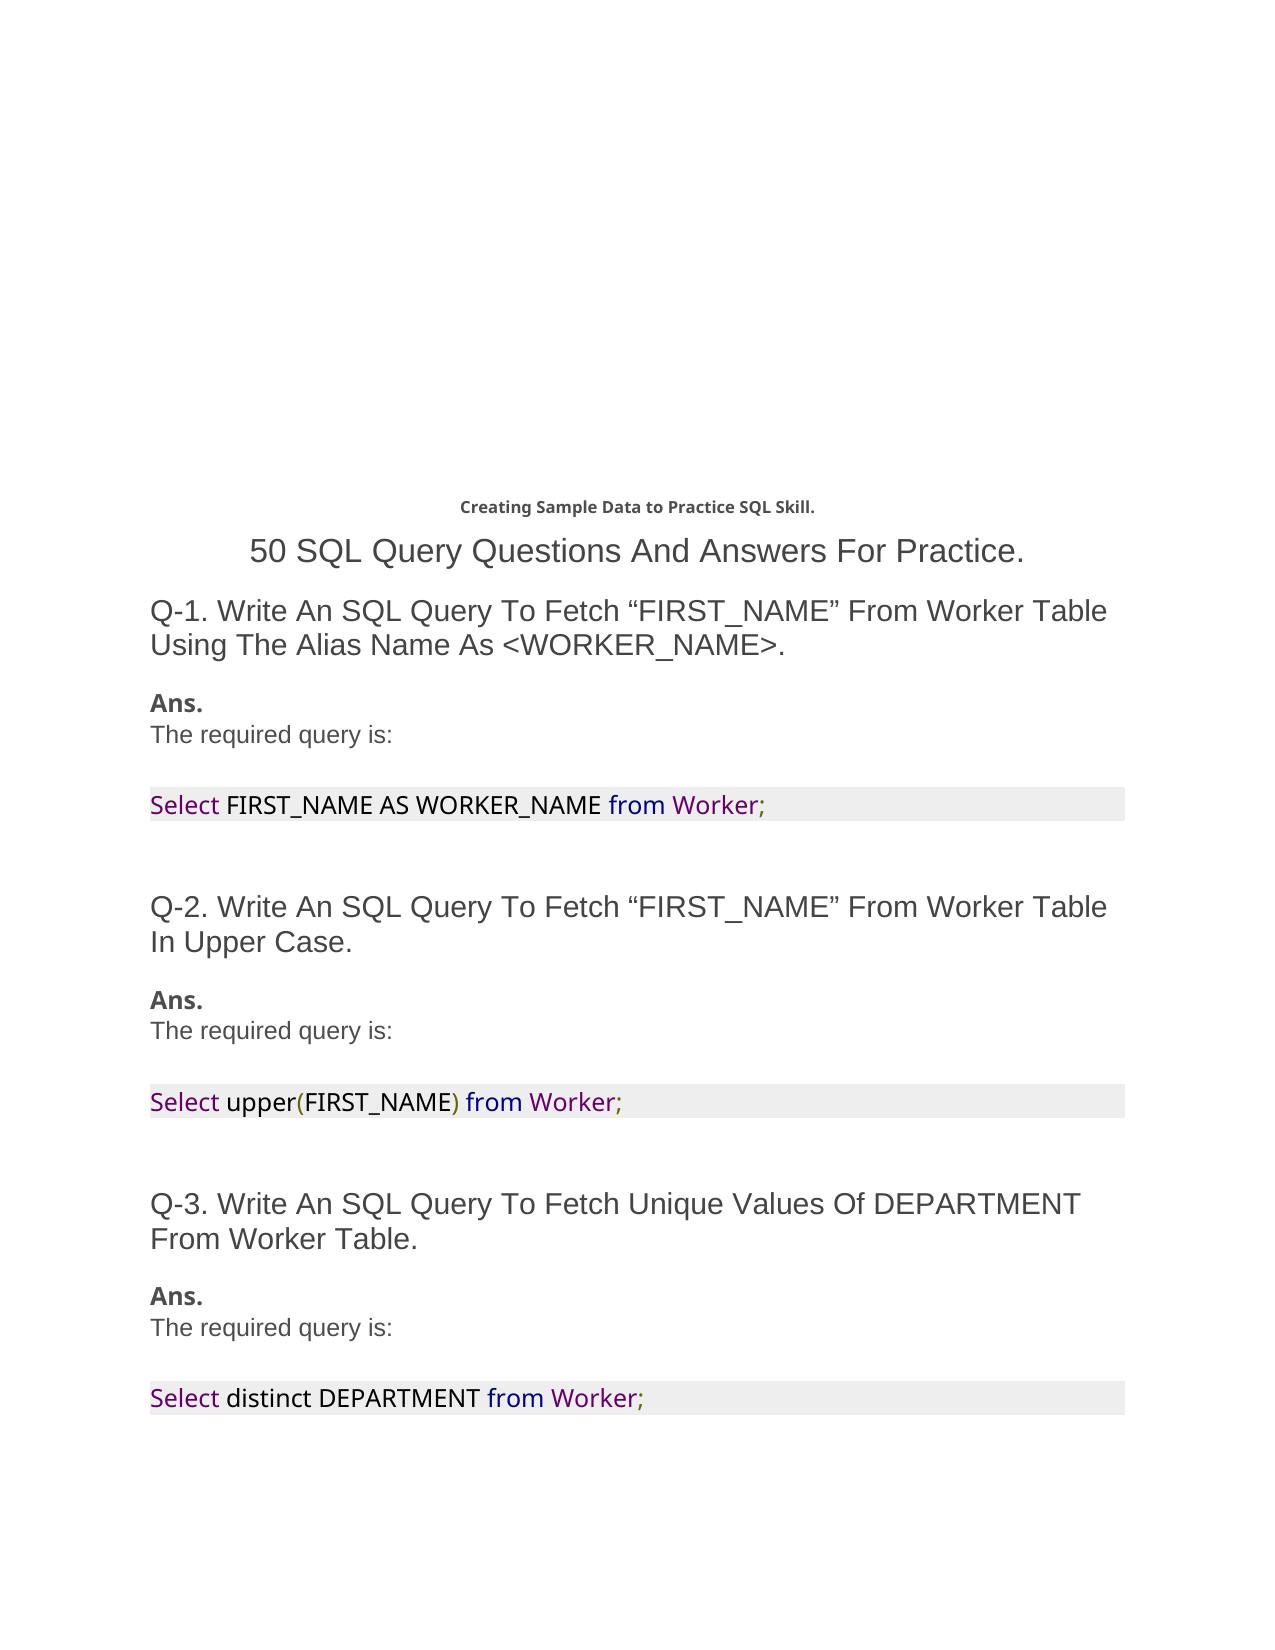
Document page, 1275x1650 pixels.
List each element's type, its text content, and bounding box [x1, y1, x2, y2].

text The required query is: [150, 719, 1125, 748]
text 50 SQL Query Questions And Answers For Practice. [150, 531, 1125, 569]
text Ans. [150, 686, 1125, 719]
text Q-3. Write An SQL Query To Fetch Unique Values Of DEPARTMENT From Worker Table. [150, 1186, 1125, 1256]
text The required query is: [150, 1313, 1125, 1342]
text The required query is: [150, 1016, 1125, 1045]
text Creating Sample Data to Practice SQL Skill. [150, 495, 1125, 518]
text Select FIRST_NAME AS WORKER_NAME from Worker; [150, 787, 1125, 821]
text Select distinct DEPARTMENT from Worker; [150, 1381, 1125, 1415]
text Q-2. Write An SQL Query To Fetch “FIRST_NAME” From Worker Table In Upper Case. [150, 889, 1125, 959]
text Ans. [150, 1279, 1125, 1313]
text Select upper(FIRST_NAME) from Worker; [150, 1084, 1125, 1118]
text Ans. [150, 982, 1125, 1016]
text Q-1. Write An SQL Query To Fetch “FIRST_NAME” From Worker Table Using The Alias Name As <WORKER_NAME>. [150, 592, 1125, 662]
